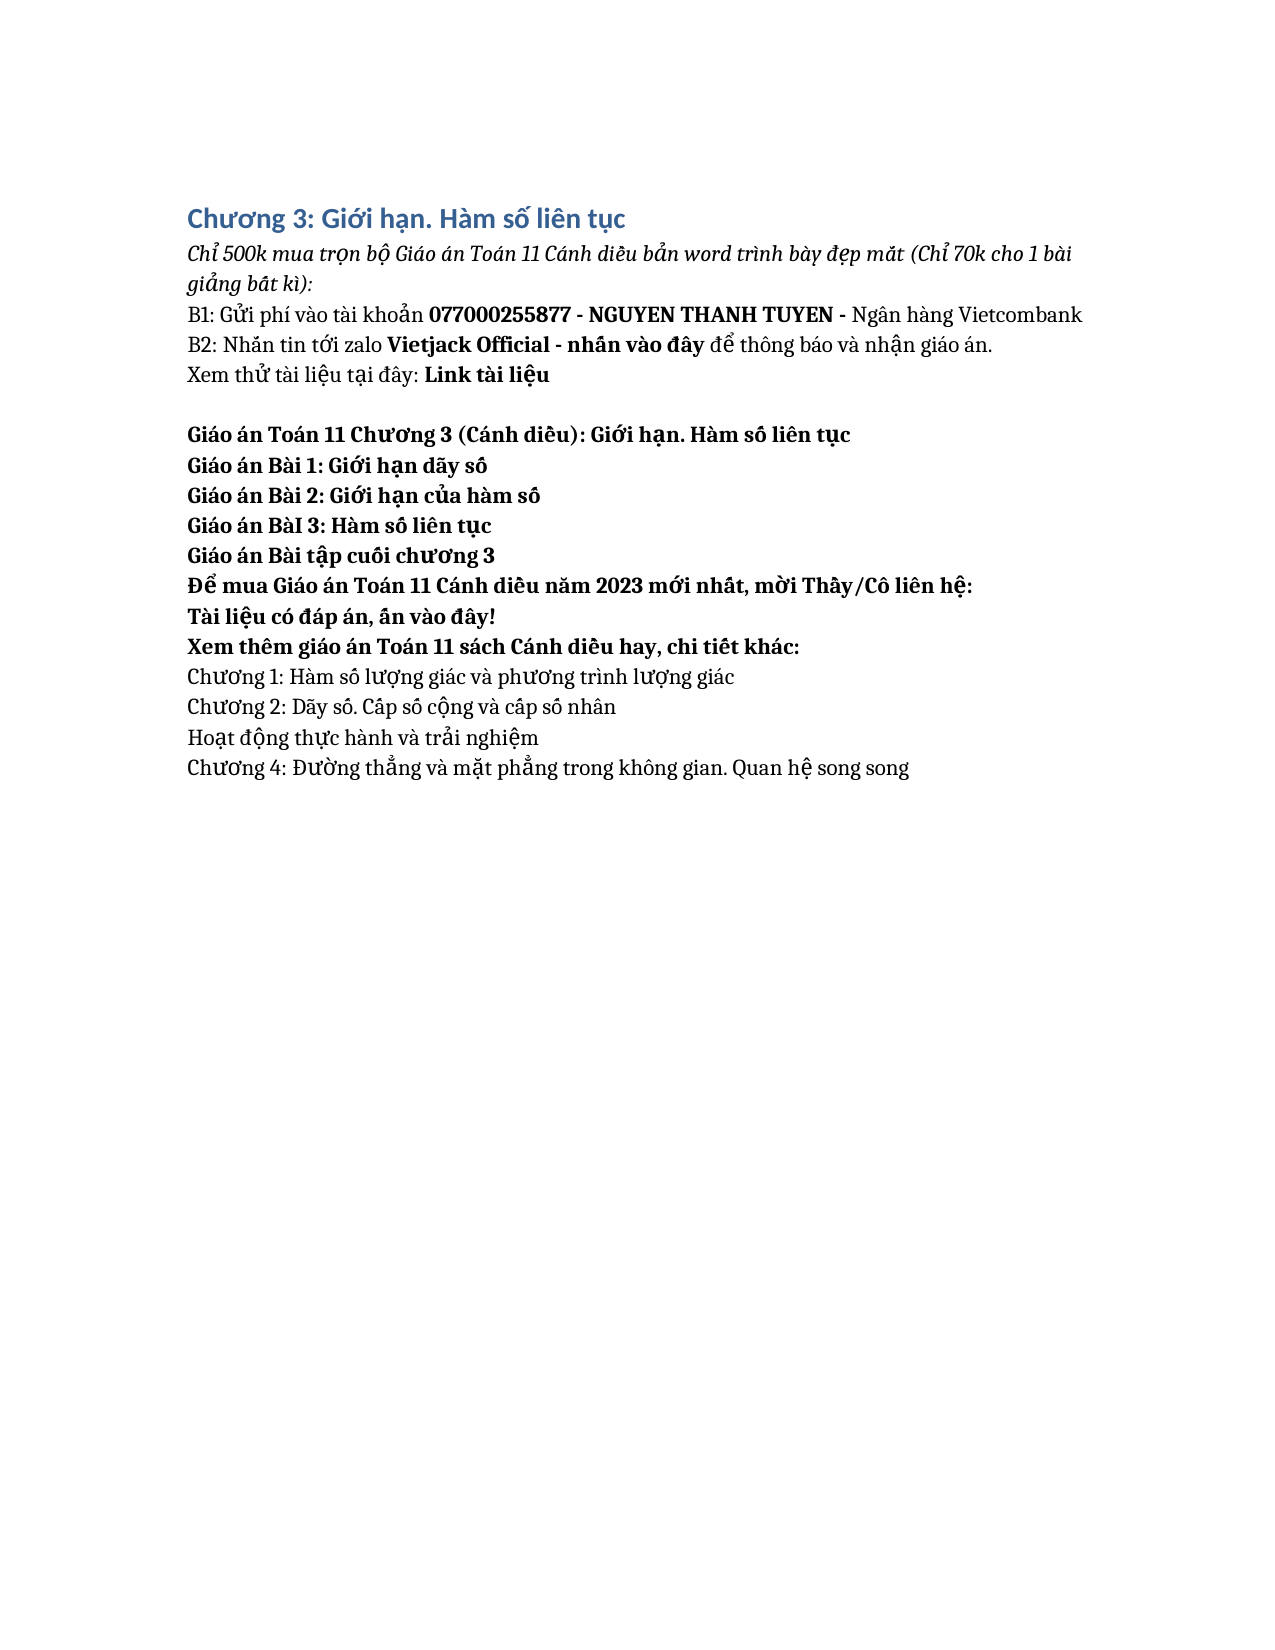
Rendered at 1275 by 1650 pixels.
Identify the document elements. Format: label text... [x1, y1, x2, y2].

text Chỉ 500k mua trọn bộ Giáo án Toán 11 Cánh diều bản word trình bày đẹp mắt (Chỉ 70k cho 1 bài giảng bất kì): B1: Gửi phí vào tài khoản 077000255877 - NGUYEN THANH TUYEN - Ngân hàng Vietcombank B2: Nhắn tin tới zalo Vietjack Official - nhấn vào đây để thông báo và nhận giáo án. Xem thử tài liệu tại đây: Link tài liệu Giáo án Toán 11 Chương 3 (Cánh diều): Giới hạn. Hàm số liên tục Giáo án Bài 1: Giới hạn dãy số Giáo án Bài 2: Giới hạn của hàm số Giáo án BàI 3: Hàm số liên tục Giáo án Bài tập cuối chương 3 Để mua Giáo án Toán 11 Cánh diều năm 2023 mới nhất, mời Thầy/Cô liên hệ: Tài liệu có đáp án, ấn vào đây! Xem thêm giáo án Toán 11 sách Cánh diều hay, chi tiết khác: Chương 1: Hàm số lượng giác và phương trình lượng giác Chương 2: Dãy số. Cấp số cộng và cấp số nhân Hoạt động thực hành và trải nghiệm Chương 4: Đường thẳng và mặt phẳng trong không gian. Quan hệ song song [187, 241, 1087, 811]
subtitle Chương 3: Giới hạn. Hàm số liên tục [187, 200, 1087, 236]
